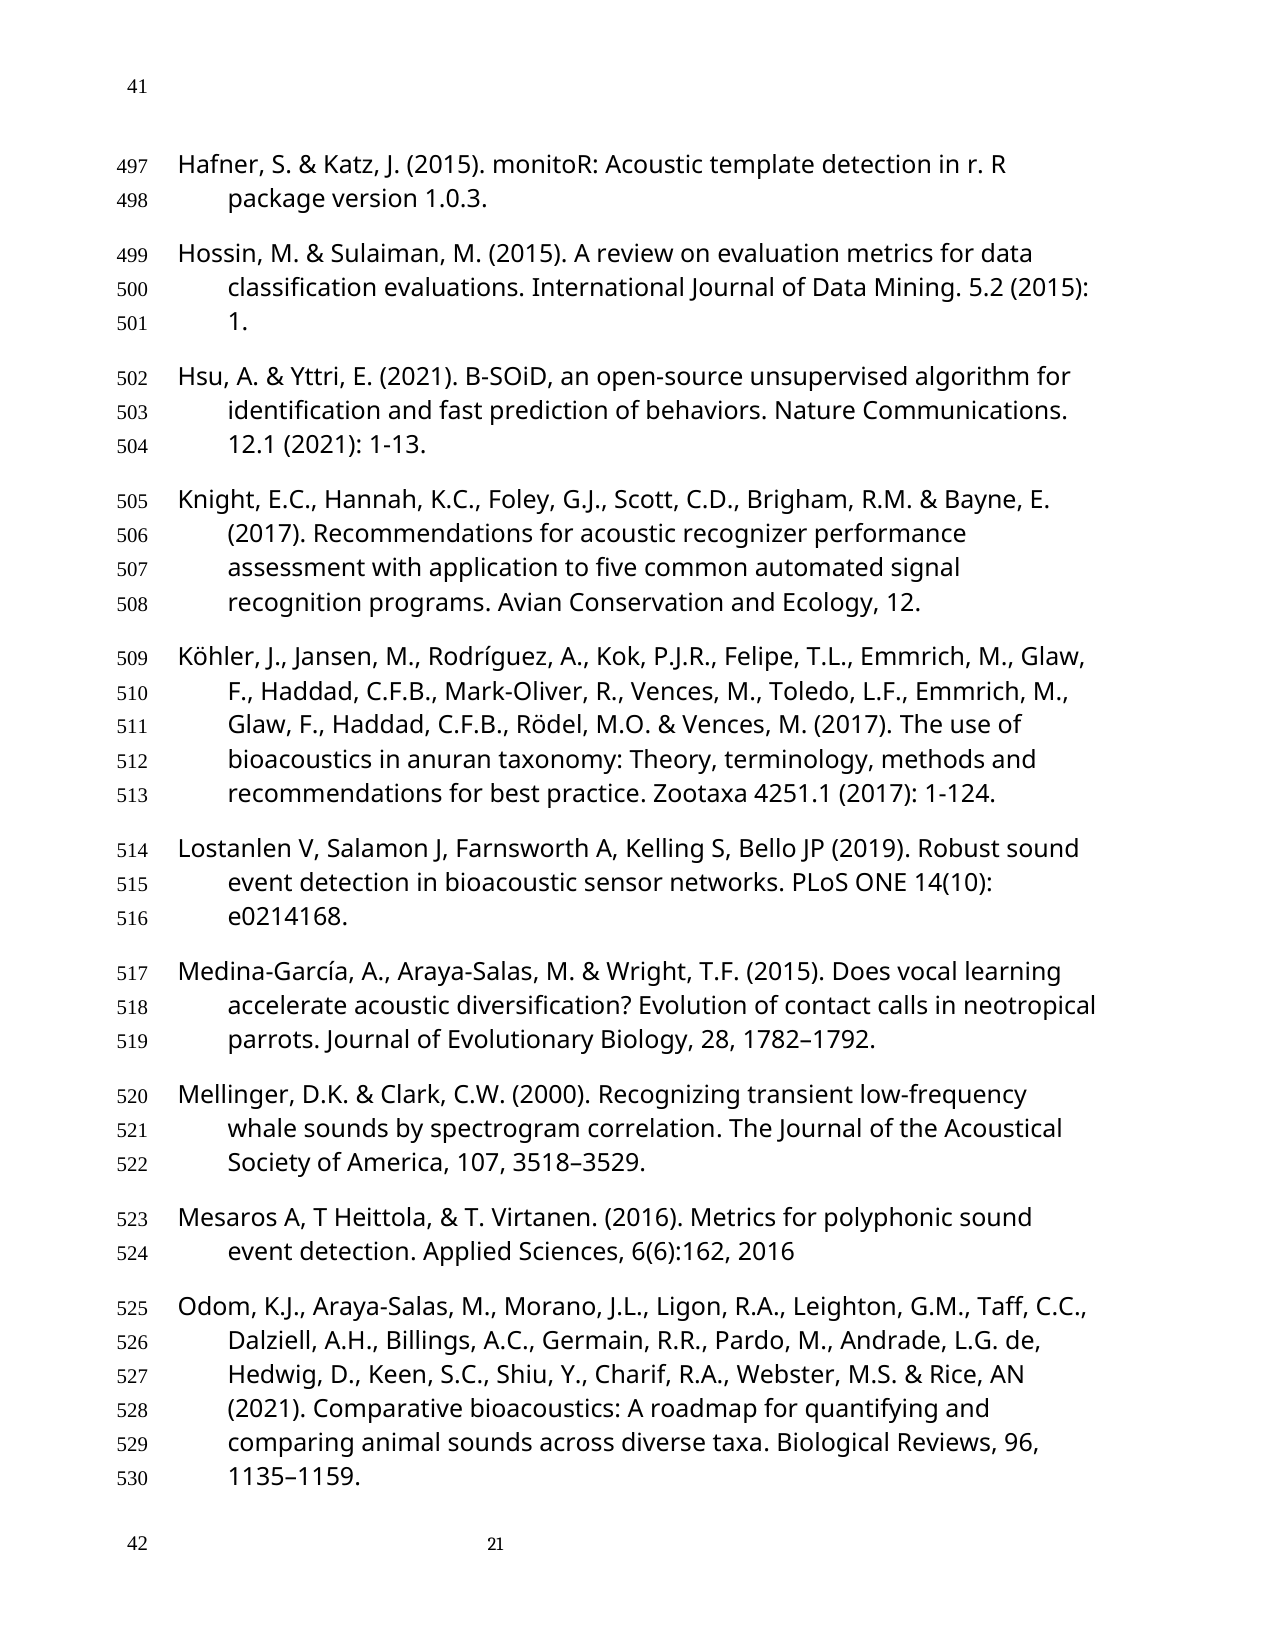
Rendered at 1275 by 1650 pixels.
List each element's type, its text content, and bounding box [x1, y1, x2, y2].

text Odom, K.J., Araya-Salas, M., Morano, J.L., Ligon, R.A., Leighton, G.M., Taff, C.C., Dalziell, A.H., Billings, A.C., Germain, R.R., Pardo, M., Andrade, L.G. de, Hedwig, D., Keen, S.C., Shiu, Y., Charif, R.A., Webster, M.S. & Rice, AN (2021). Comparative bioacoustics: A roadmap for quantifying and comparing animal sounds across diverse taxa. Biological Reviews, 96, 1135–1159. [177, 1288, 1098, 1493]
text Hafner, S. & Katz, J. (2015). monitoR: Acoustic template detection in r. R package version 1.0.3. [177, 147, 1098, 215]
text Medina-García, A., Araya-Salas, M. & Wright, T.F. (2015). Does vocal learning accelerate acoustic diversification? Evolution of contact calls in neotropical parrots. Journal of Evolutionary Biology, 28, 1782–1792. [177, 953, 1098, 1055]
text Mellinger, D.K. & Clark, C.W. (2000). Recognizing transient low-frequency whale sounds by spectrogram correlation. The Journal of the Acoustical Society of America, 107, 3518–3529. [177, 1076, 1098, 1178]
text Lostanlen V, Salamon J, Farnsworth A, Kelling S, Bello JP (2019). Robust sound event detection in bioacoustic sensor networks. PLoS ONE 14(10): e0214168. [177, 830, 1098, 932]
text Hsu, A. & Yttri, E. (2021). B-SOiD, an open-source unsupervised algorithm for identification and fast prediction of behaviors. Nature Communications. 12.1 (2021): 1-13. [177, 359, 1098, 461]
text Hossin, M. & Sulaiman, M. (2015). A review on evaluation metrics for data classification evaluations. International Journal of Data Mining. 5.2 (2015): 1. [177, 236, 1098, 338]
text Mesaros A, T Heittola, & T. Virtanen. (2016). Metrics for polyphonic sound event detection. Applied Sciences, 6(6):162, 2016 [177, 1199, 1098, 1267]
text Knight, E.C., Hannah, K.C., Foley, G.J., Scott, C.D., Brigham, R.M. & Bayne, E. (2017). Recommendations for acoustic recognizer performance assessment with application to five common automated signal recognition programs. Avian Conservation and Ecology, 12. [177, 482, 1098, 618]
text Köhler, J., Jansen, M., Rodríguez, A., Kok, P.J.R., Felipe, T.L., Emmrich, M., Glaw, F., Haddad, C.F.B., Mark-Oliver, R., Vences, M., Toledo, L.F., Emmrich, M., Glaw, F., Haddad, C.F.B., Rödel, M.O. & Vences, M. (2017). The use of bioacoustics in anuran taxonomy: Theory, terminology, methods and recommendations for best practice. Zootaxa 4251.1 (2017): 1-124. [177, 639, 1098, 809]
